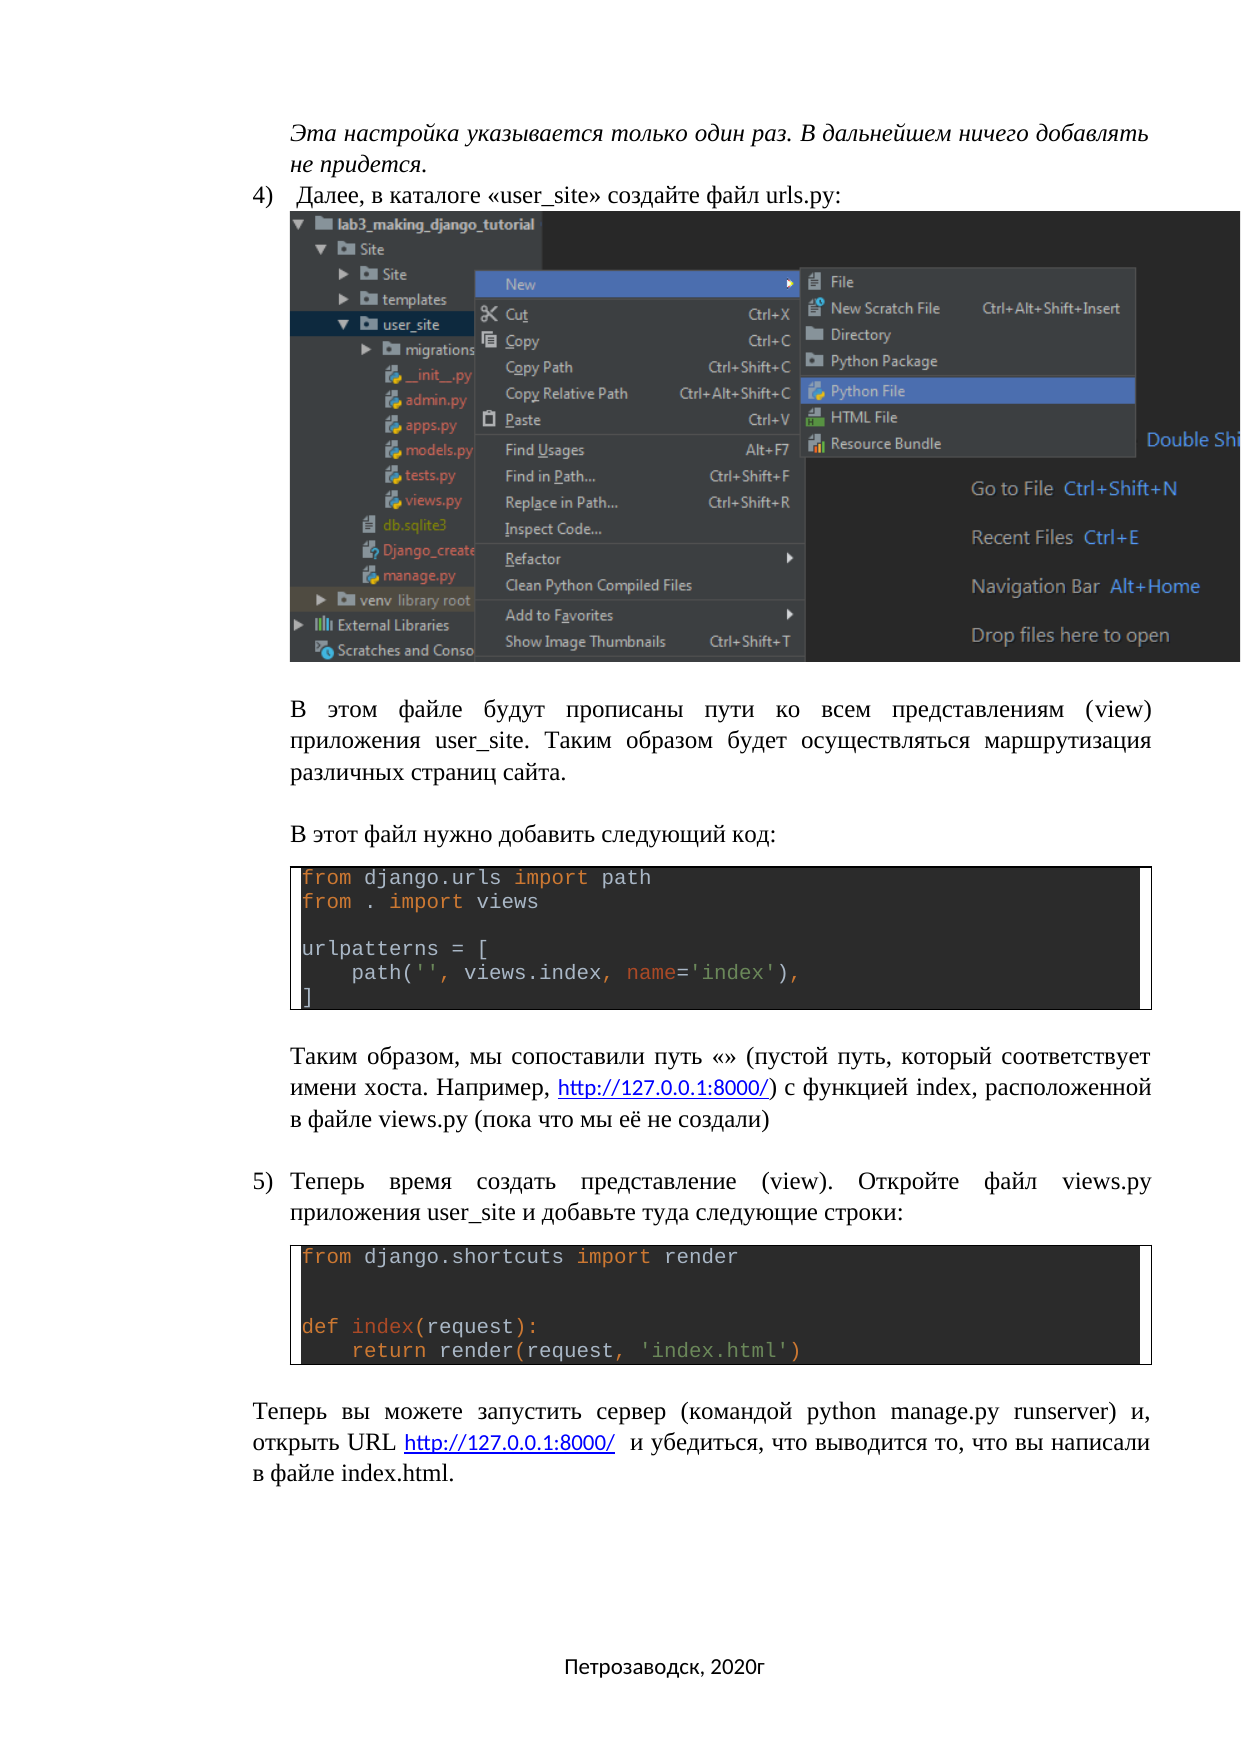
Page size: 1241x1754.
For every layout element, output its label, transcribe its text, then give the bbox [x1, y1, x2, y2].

picture [289, 211, 1241, 662]
list Теперь время создать представление (view). Откройте файл views.py приложения user_site и добавьте туда следующие строки: [252, 1166, 1152, 1226]
list Далее, в каталоге «user_site» создайте файл urls.py: [252, 180, 1152, 209]
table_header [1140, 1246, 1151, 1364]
list В этот файл нужно добавить следующий код: [290, 819, 1152, 847]
list Теперь вы можете запустить сервер (командой python manage.py runserver) и, открыть URL http://127.0.0.1:8000/ и убедиться, что выводится то, что вы написали в файле index.html. [252, 1396, 1152, 1487]
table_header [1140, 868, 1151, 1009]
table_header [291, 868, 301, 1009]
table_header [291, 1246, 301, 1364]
list Эта настройка указывается только один раз. В дальнейшем ничего добавлять не придется. [290, 118, 1152, 178]
list В этом файле будут прописаны пути ко всем представлениям (view) приложения user_site. Таким образом будет осуществляться маршрутизация различных страниц сайта. [290, 694, 1152, 785]
list Таким образом, мы сопоставили путь «» (пустой путь, который соответствует имени хоста. Например, http://127.0.0.1:8000/) с функцией index, расположенной в файле views.py (пока что мы её не создали) [290, 1041, 1152, 1132]
